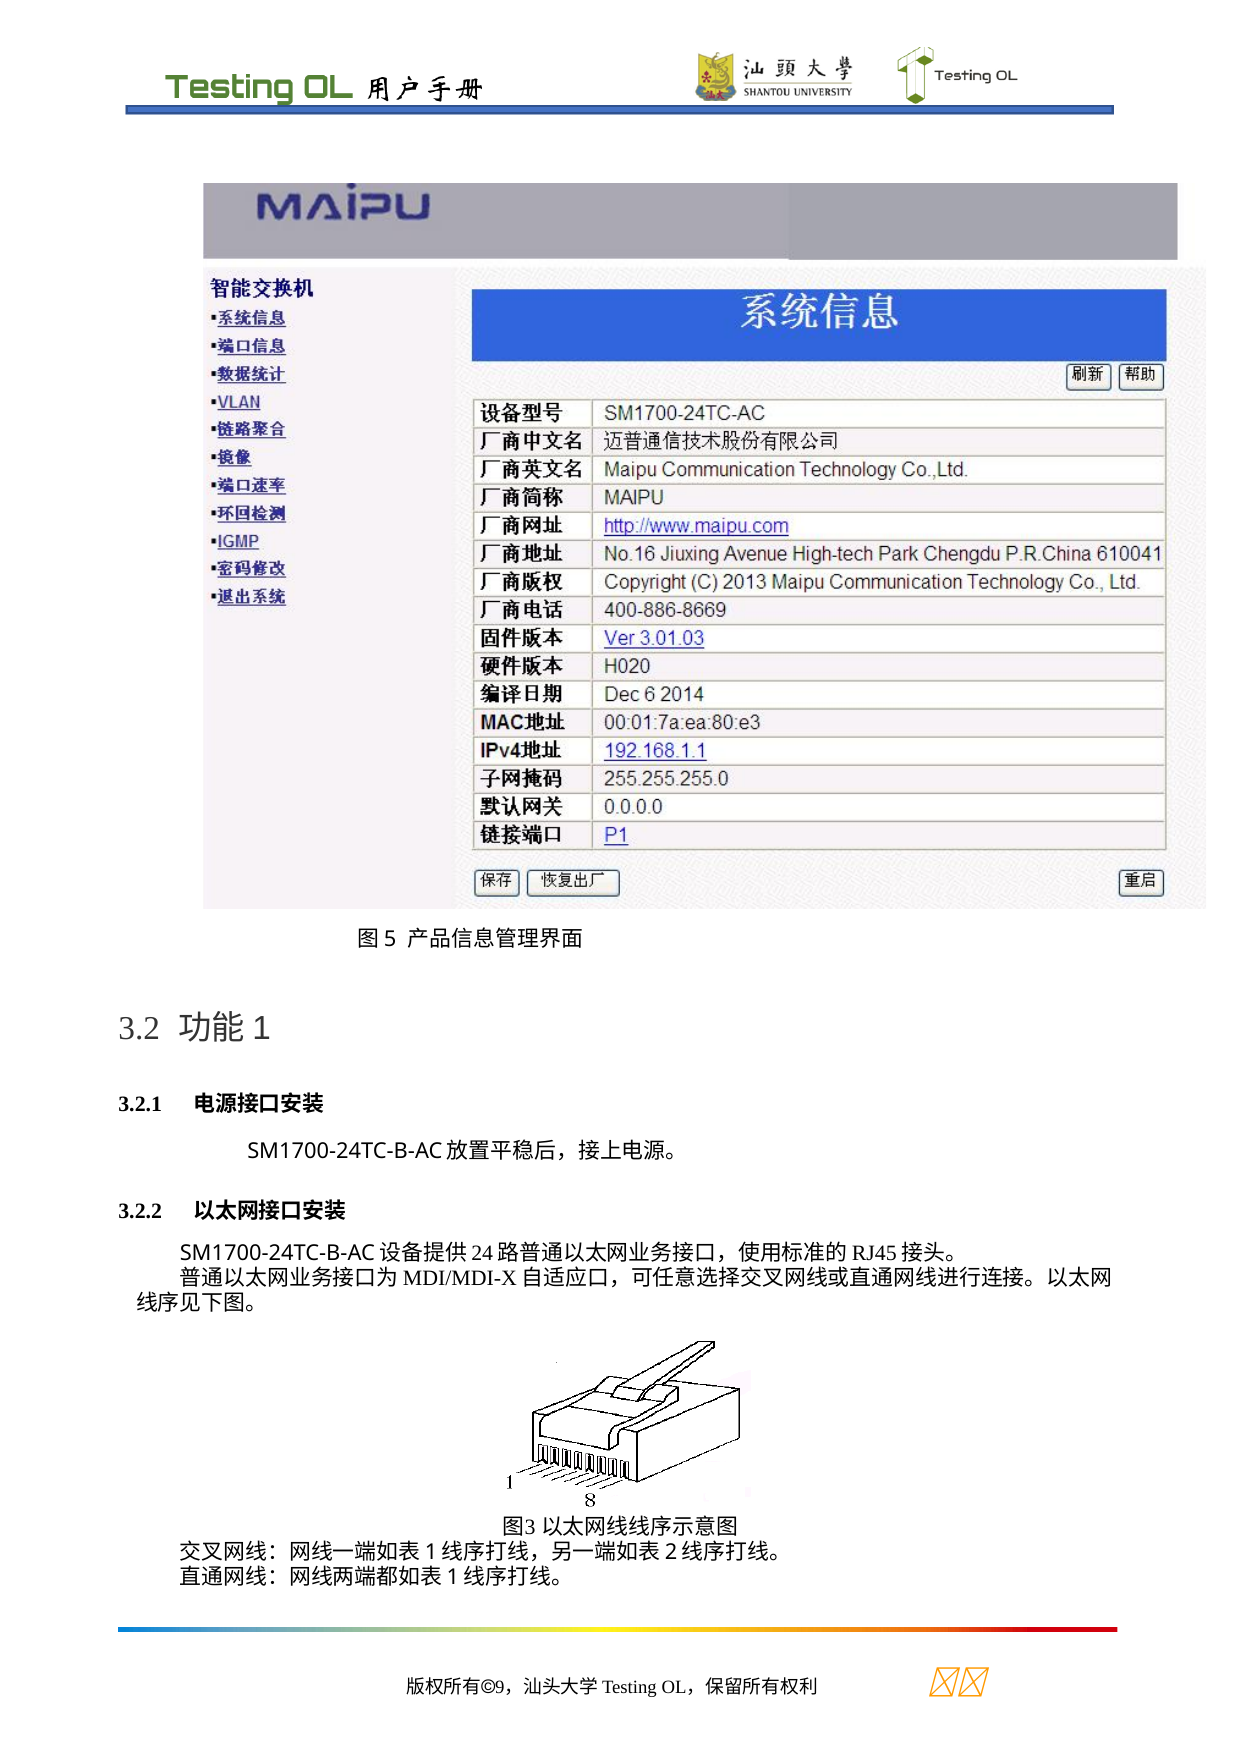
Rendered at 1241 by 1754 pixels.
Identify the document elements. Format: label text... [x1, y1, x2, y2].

text 图 5 产品信息管理界面 [203, 921, 1122, 953]
subtitle 功能1 [118, 1001, 1122, 1049]
picture [118, 47, 1122, 120]
text SM1700-24TC-B-AC放置平稳后，接上电源。 [203, 1133, 1122, 1165]
text 交叉网线：网线一端如表1线序打线，另一端如表2线序打线。 [136, 1539, 1122, 1564]
subtitle 以太网接口安装 [118, 1193, 1122, 1225]
text 直通网线：网线两端都如表1线序打线。 [136, 1564, 1122, 1589]
subtitle 电源接口安装 [118, 1086, 1122, 1117]
text 普通以太网业务接口为MDI/MDI-X自适应口，可任意选择交叉网线或直通网线进行连接。以太网线序见下图。 [136, 1266, 1122, 1316]
picture [203, 183, 1207, 909]
picture [118, 1627, 1118, 1632]
text SM1700-24TC-B-AC设备提供24路普通以太网业务接口，使用标准的RJ45接头。 [136, 1241, 1122, 1266]
text 以太网线线序示意图 [118, 1514, 1122, 1539]
